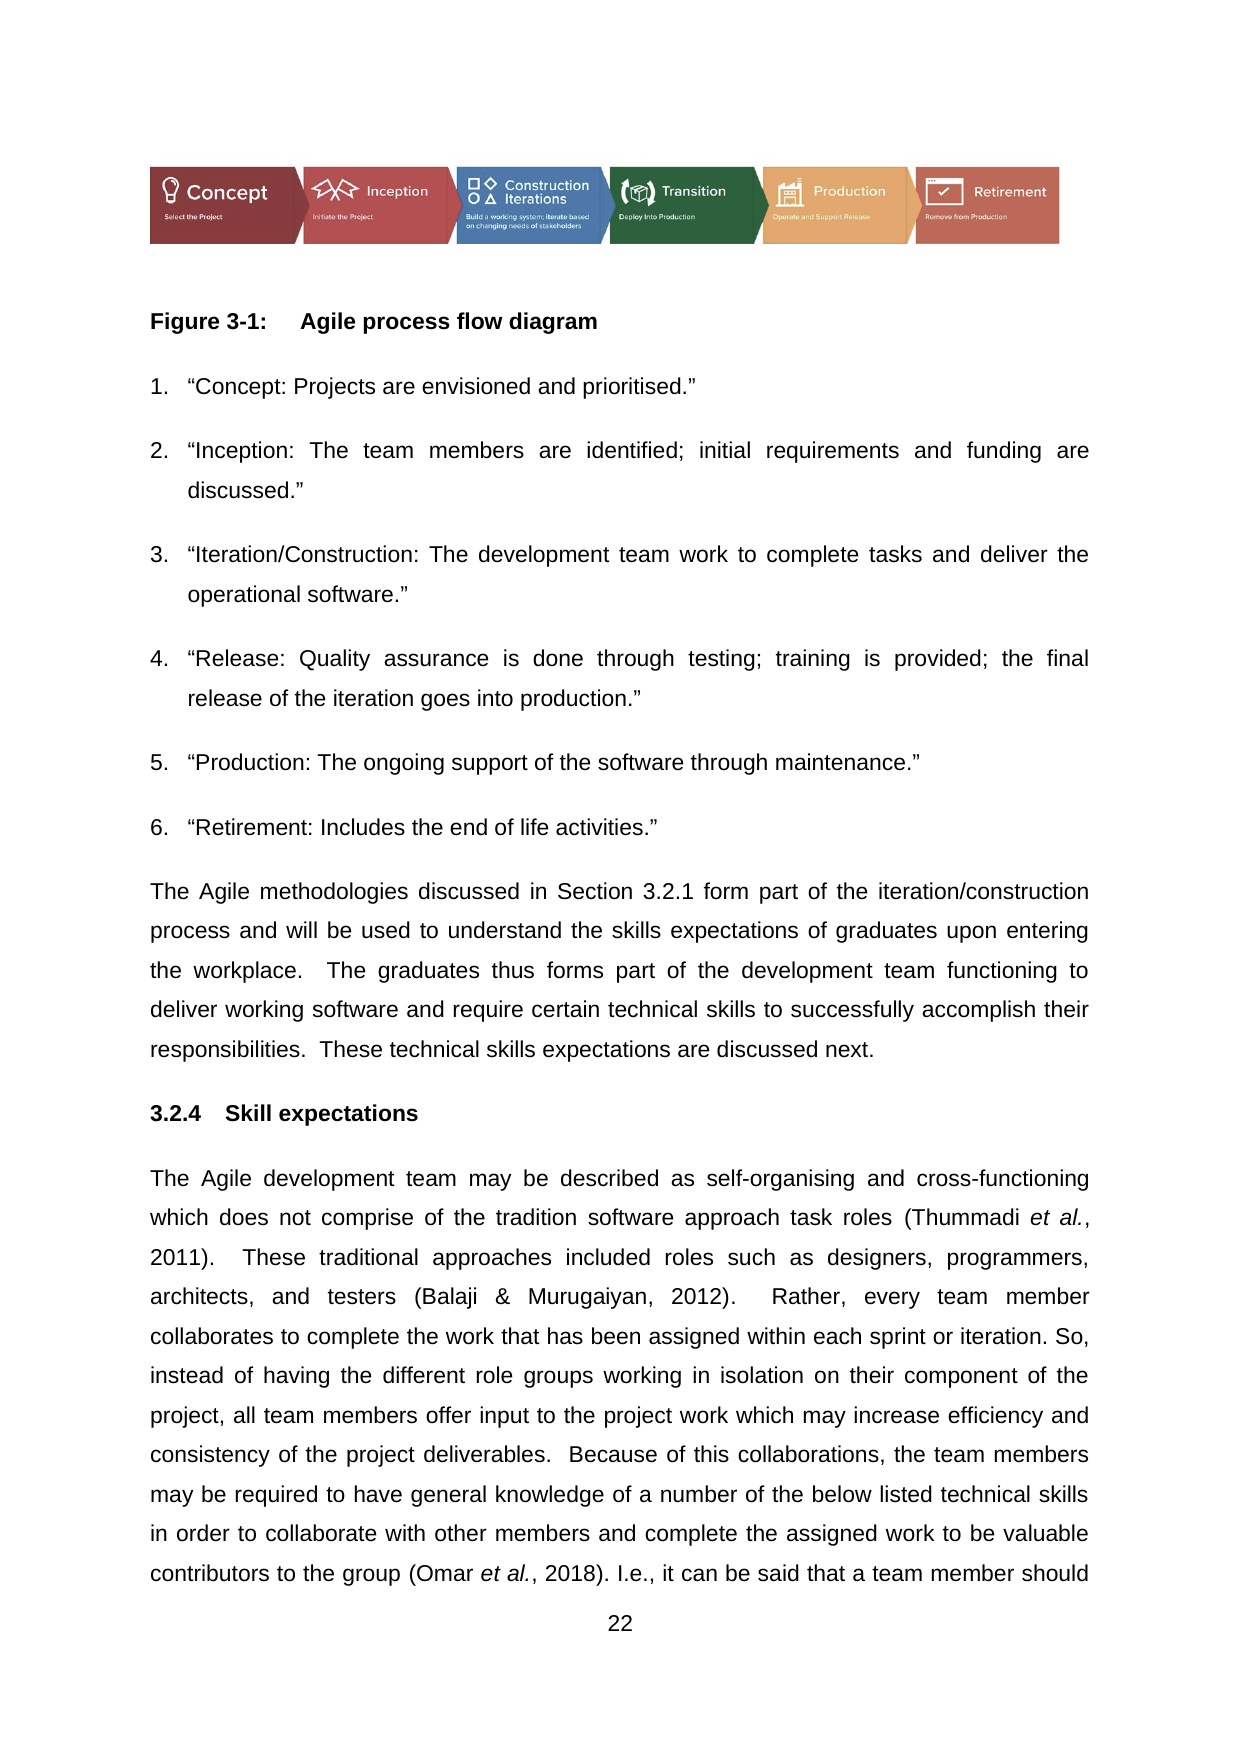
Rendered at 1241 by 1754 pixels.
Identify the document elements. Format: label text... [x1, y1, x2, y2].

subtitle Skill expectations [150, 1100, 1090, 1127]
list “Concept: Projects are envisioned and prioritised.” [150, 373, 1090, 399]
list “Production: The ongoing support of the software through maintenance.” [150, 749, 1090, 775]
list “Inception: The team members are identified; initial requirements and funding are discussed.” [150, 437, 1090, 503]
list “Retirement: Includes the end of life activities.” [150, 813, 1090, 840]
list “Release: Quality assurance is done through testing; training is provided; the final release of the iteration goes into production.” [150, 645, 1090, 711]
text The Agile methodologies discussed in Section 3.2.1 form part of the iteration/construction process and will be used to understand the skills expectations of graduates upon entering the workplace. The graduates thus forms part of the development team functioning to deliver working software and require certain technical skills to successfully accomplish their responsibilities. These technical skills expectations are discussed next. [150, 878, 1090, 1062]
picture [150, 153, 1060, 244]
text Figure 3-1: Agile process flow diagram [150, 308, 1090, 334]
list “Iteration/Construction: The development team work to complete tasks and deliver the operational software.” [150, 541, 1090, 607]
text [150, 1165, 1090, 1586]
